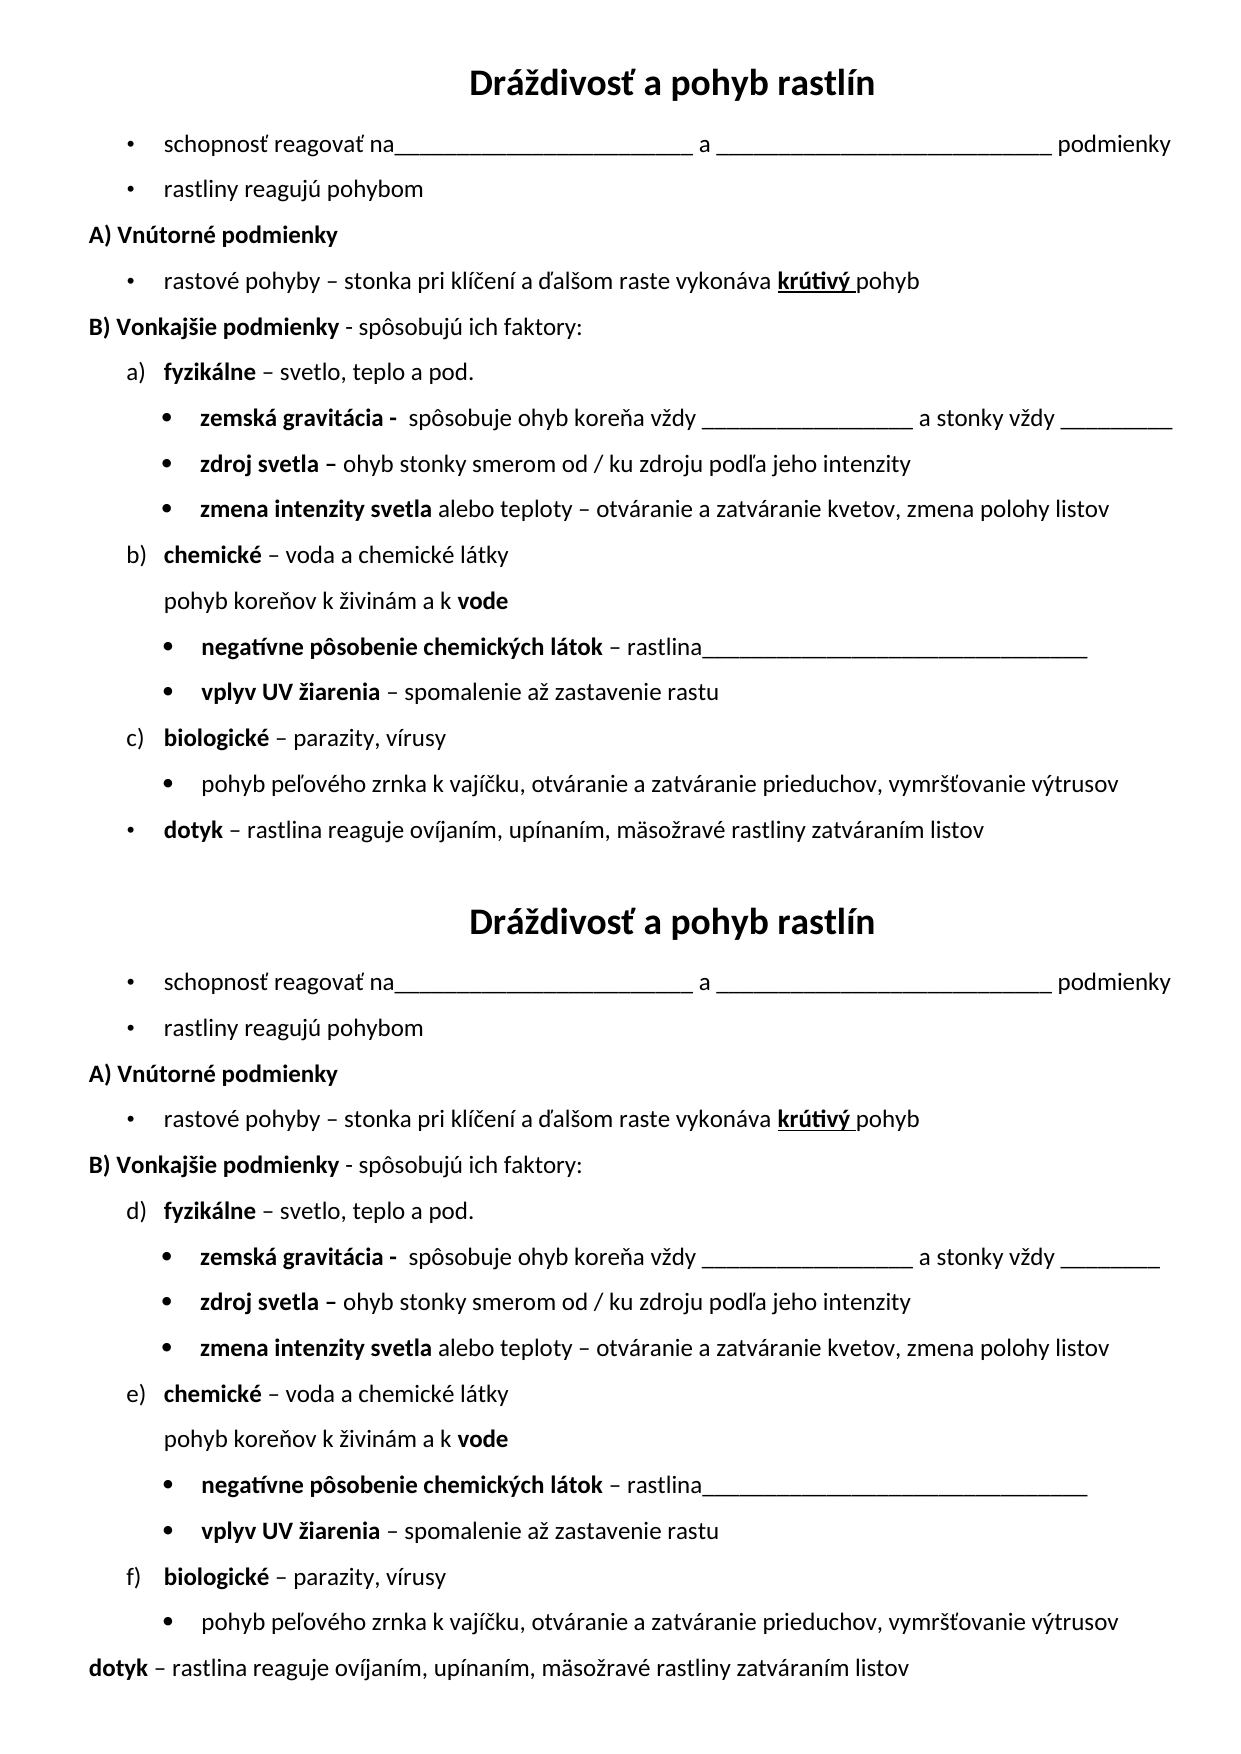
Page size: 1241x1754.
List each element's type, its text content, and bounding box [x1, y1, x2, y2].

text pohyb koreňov k živinám a k vode [164, 585, 1181, 616]
text A) Vnútorné podmienky [89, 219, 1181, 250]
list negatívne pôsobenie chemických látok – rastlina_______________________________ [164, 631, 1181, 661]
list zmena intenzity svetla alebo teploty – otváranie a zatváranie kvetov, zmena polohy listov [162, 494, 1181, 524]
list schopnosť reagovať na________________________ a ___________________________ podmienky [126, 966, 1181, 997]
list biologické – parazity, vírusy [126, 1561, 1181, 1591]
text Dráždivosť a pohyb rastlín [164, 59, 1181, 105]
list pohyb peľového zrnka k vajíčku, otváranie a zatváranie prieduchov, vymršťovanie výtrusov [164, 768, 1181, 798]
text B) Vonkajšie podmienky - spôsobujú ich faktory: [89, 311, 1181, 341]
list fyzikálne – svetlo, teplo a pod. [126, 1195, 1181, 1226]
list biologické – parazity, vírusy [126, 722, 1181, 753]
text dotyk – rastlina reaguje ovíjaním, upínaním, mäsožravé rastliny zatváraním listov [89, 1652, 1181, 1683]
list negatívne pôsobenie chemických látok – rastlina_______________________________ [164, 1469, 1181, 1500]
list zdroj svetla – ohyb stonky smerom od / ku zdroju podľa jeho intenzity [162, 1286, 1181, 1317]
list zemská gravitácia - spôsobuje ohyb koreňa vždy _________________ a stonky vždy _________ [162, 402, 1181, 433]
text B) Vonkajšie podmienky - spôsobujú ich faktory: [89, 1149, 1181, 1180]
list vplyv UV žiarenia – spomalenie až zastavenie rastu [164, 677, 1181, 707]
list chemické – voda a chemické látky [126, 539, 1181, 570]
list zdroj svetla – ohyb stonky smerom od / ku zdroju podľa jeho intenzity [162, 448, 1181, 478]
list dotyk – rastlina reaguje ovíjaním, upínaním, mäsožravé rastliny zatváraním listov [126, 814, 1181, 844]
list zmena intenzity svetla alebo teploty – otváranie a zatváranie kvetov, zmena polohy listov [162, 1332, 1181, 1363]
list rastliny reagujú pohybom [126, 1012, 1181, 1043]
list fyzikálne – svetlo, teplo a pod. [126, 356, 1181, 387]
text Dráždivosť a pohyb rastlín [164, 898, 1181, 943]
list rastové pohyby – stonka pri klíčení a ďalšom raste vykonáva krútivý pohyb [126, 1103, 1181, 1134]
list schopnosť reagovať na________________________ a ___________________________ podmienky [126, 128, 1181, 158]
list rastové pohyby – stonka pri klíčení a ďalšom raste vykonáva krútivý pohyb [126, 265, 1181, 296]
text A) Vnútorné podmienky [89, 1058, 1181, 1088]
list rastliny reagujú pohybom [126, 173, 1181, 204]
list chemické – voda a chemické látky [126, 1378, 1181, 1408]
list zemská gravitácia - spôsobuje ohyb koreňa vždy _________________ a stonky vždy ________ [162, 1241, 1181, 1271]
list vplyv UV žiarenia – spomalenie až zastavenie rastu [164, 1515, 1181, 1546]
text pohyb koreňov k živinám a k vode [164, 1424, 1181, 1454]
list pohyb peľového zrnka k vajíčku, otváranie a zatváranie prieduchov, vymršťovanie výtrusov [164, 1607, 1181, 1637]
